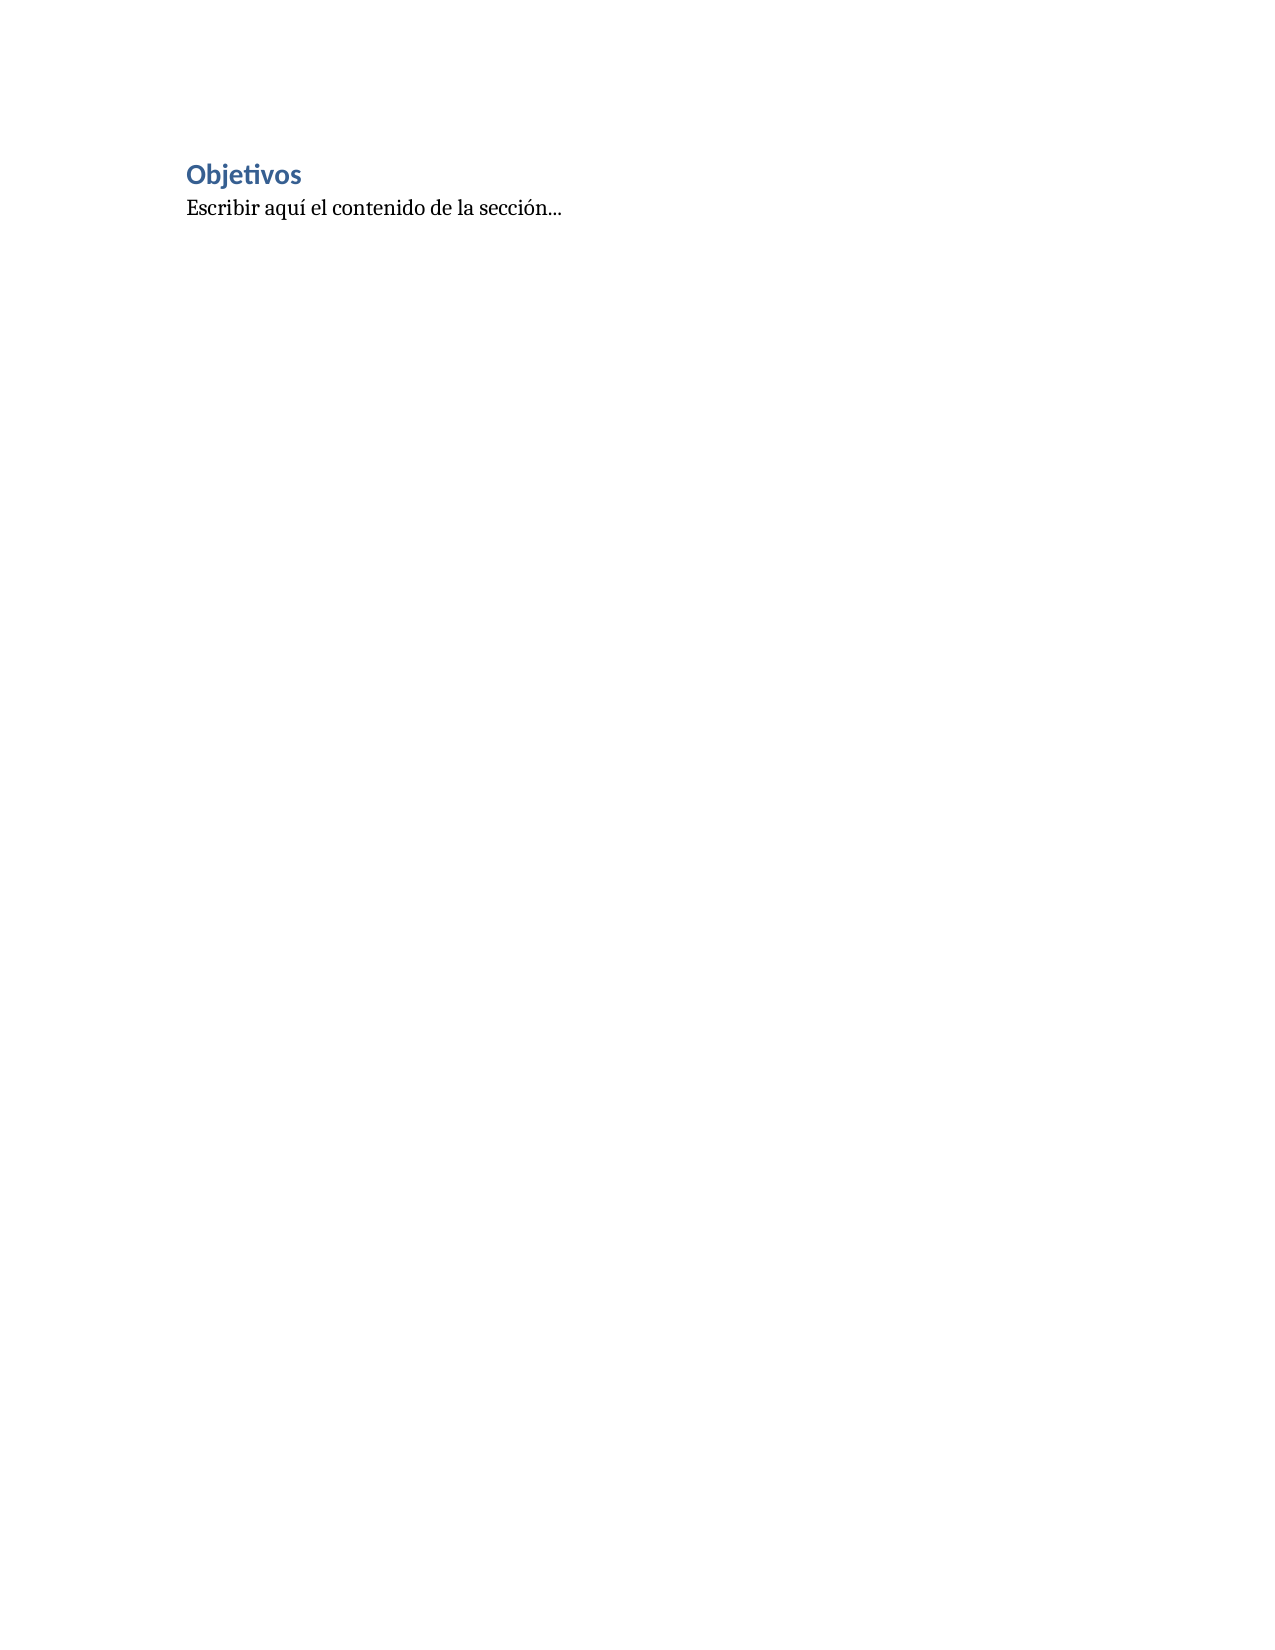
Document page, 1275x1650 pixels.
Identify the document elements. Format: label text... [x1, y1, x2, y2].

text Objetivos [186, 156, 902, 191]
text Escribir aquí el contenido de la sección... [186, 194, 902, 221]
